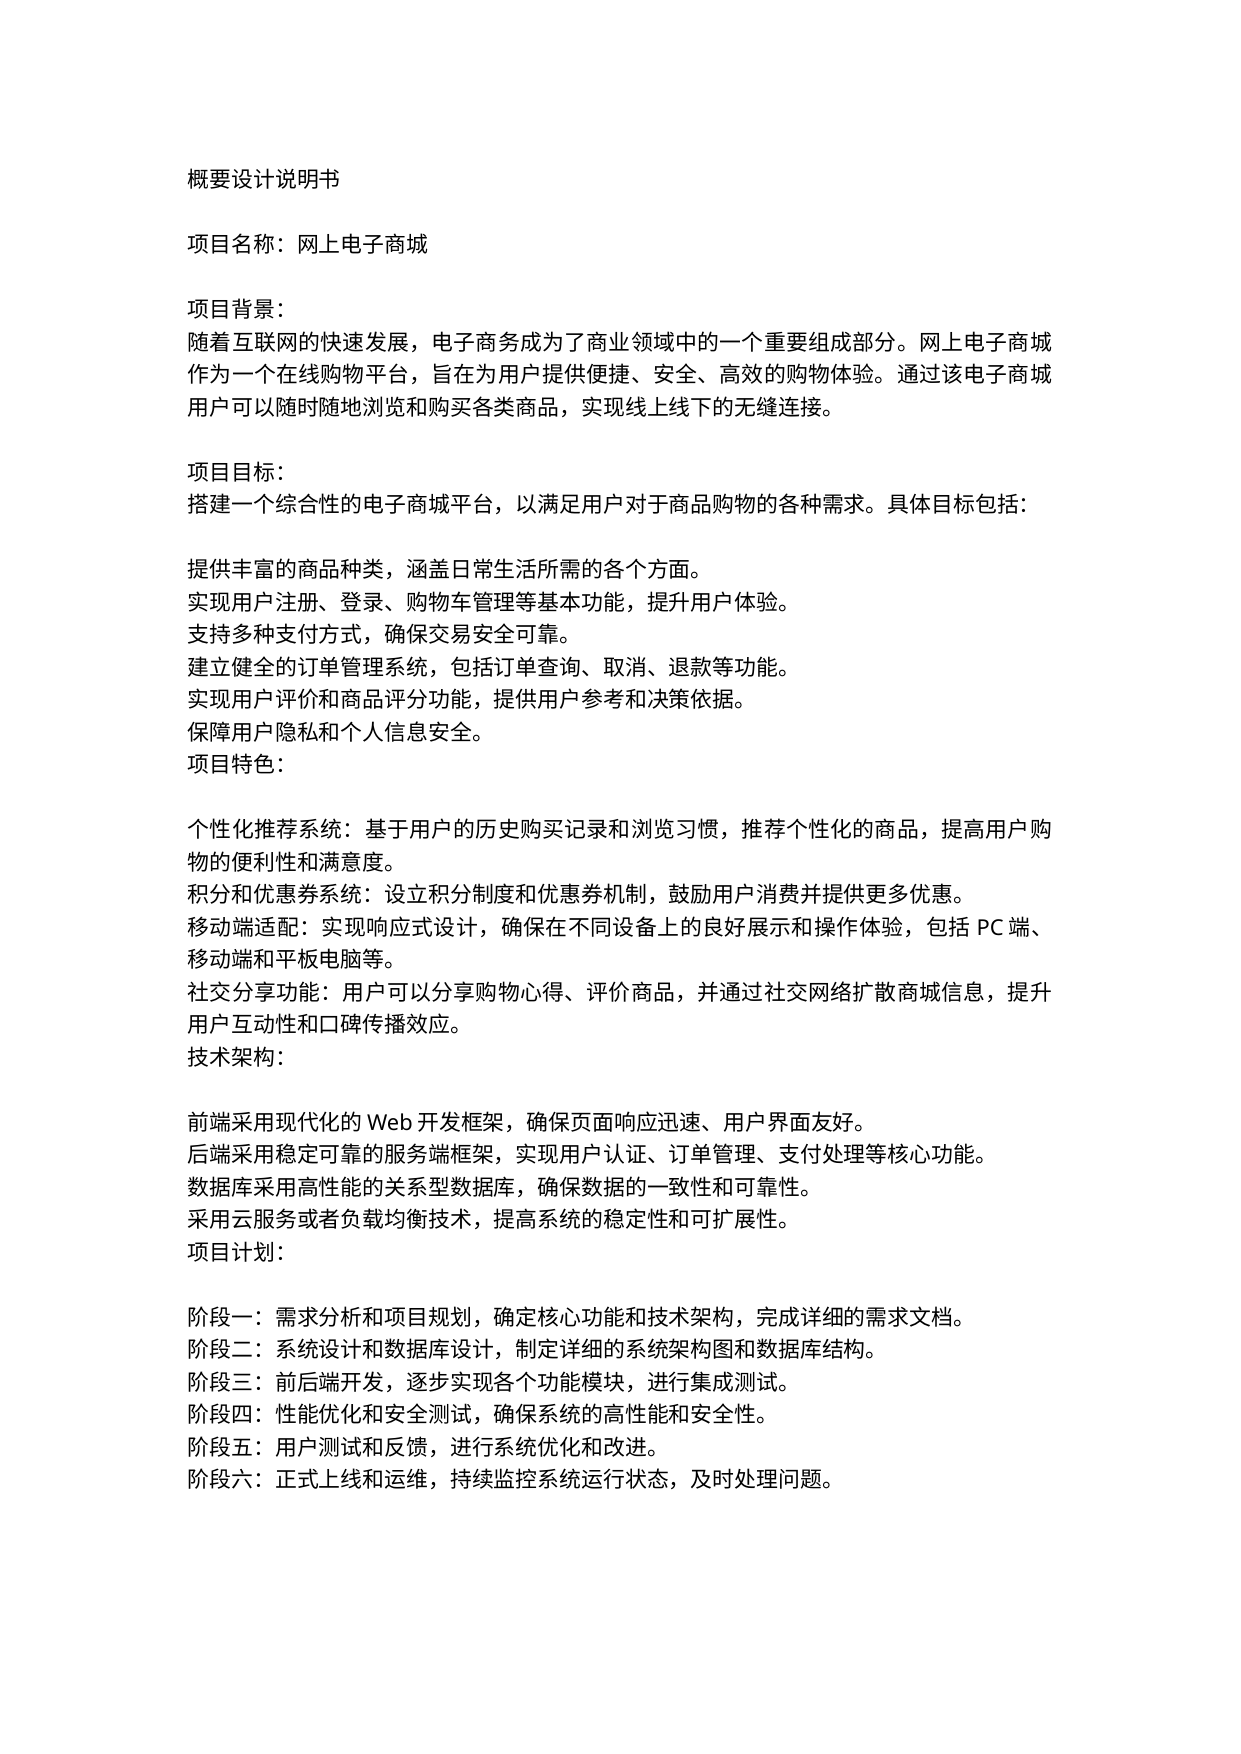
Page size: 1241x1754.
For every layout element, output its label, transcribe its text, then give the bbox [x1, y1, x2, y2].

text 提供丰富的商品种类，涵盖日常生活所需的各个方面。 [187, 552, 1053, 584]
text 数据库采用高性能的关系型数据库，确保数据的一致性和可靠性。 [187, 1169, 1053, 1202]
text 建立健全的订单管理系统，包括订单查询、取消、退款等功能。 [187, 649, 1053, 682]
text 阶段三：前后端开发，逐步实现各个功能模块，进行集成测试。 [187, 1364, 1053, 1397]
text 阶段二：系统设计和数据库设计，制定详细的系统架构图和数据库结构。 [187, 1332, 1053, 1364]
text 移动端适配：实现响应式设计，确保在不同设备上的良好展示和操作体验，包括PC端、移动端和平板电脑等。 [187, 909, 1053, 974]
text 实现用户评价和商品评分功能，提供用户参考和决策依据。 [187, 682, 1053, 714]
text 实现用户注册、登录、购物车管理等基本功能，提升用户体验。 [187, 584, 1053, 617]
text 项目特色： [187, 747, 1053, 779]
text 前端采用现代化的Web开发框架，确保页面响应迅速、用户界面友好。 [187, 1104, 1053, 1137]
text 社交分享功能：用户可以分享购物心得、评价商品，并通过社交网络扩散商城信息，提升用户互动性和口碑传播效应。 [187, 974, 1053, 1039]
text 随着互联网的快速发展，电子商务成为了商业领域中的一个重要组成部分。网上电子商城作为一个在线购物平台，旨在为用户提供便捷、安全、高效的购物体验。通过该电子商城，用户可以随时随地浏览和购买各类商品，实现线上线下的无缝连接。 [187, 324, 1053, 422]
text 技术架构： [187, 1039, 1053, 1072]
text 保障用户隐私和个人信息安全。 [187, 714, 1053, 747]
text 阶段四：性能优化和安全测试，确保系统的高性能和安全性。 [187, 1397, 1053, 1429]
text 个性化推荐系统：基于用户的历史购买记录和浏览习惯，推荐个性化的商品，提高用户购物的便利性和满意度。 [187, 812, 1053, 877]
text 采用云服务或者负载均衡技术，提高系统的稳定性和可扩展性。 [187, 1202, 1053, 1234]
text 后端采用稳定可靠的服务端框架，实现用户认证、订单管理、支付处理等核心功能。 [187, 1137, 1053, 1169]
text 支持多种支付方式，确保交易安全可靠。 [187, 617, 1053, 649]
text 阶段六：正式上线和运维，持续监控系统运行状态，及时处理问题。 [187, 1462, 1053, 1494]
text 阶段一：需求分析和项目规划，确定核心功能和技术架构，完成详细的需求文档。 [187, 1299, 1053, 1332]
text 搭建一个综合性的电子商城平台，以满足用户对于商品购物的各种需求。具体目标包括： [187, 487, 1053, 519]
text 项目计划： [187, 1234, 1053, 1267]
text 积分和优惠券系统：设立积分制度和优惠券机制，鼓励用户消费并提供更多优惠。 [187, 877, 1053, 909]
text 阶段五：用户测试和反馈，进行系统优化和改进。 [187, 1429, 1053, 1462]
text 项目目标： [187, 454, 1053, 487]
text 概要设计说明书 [187, 162, 1053, 194]
text 项目背景： [187, 292, 1053, 324]
text 项目名称：网上电子商城 [187, 227, 1053, 259]
